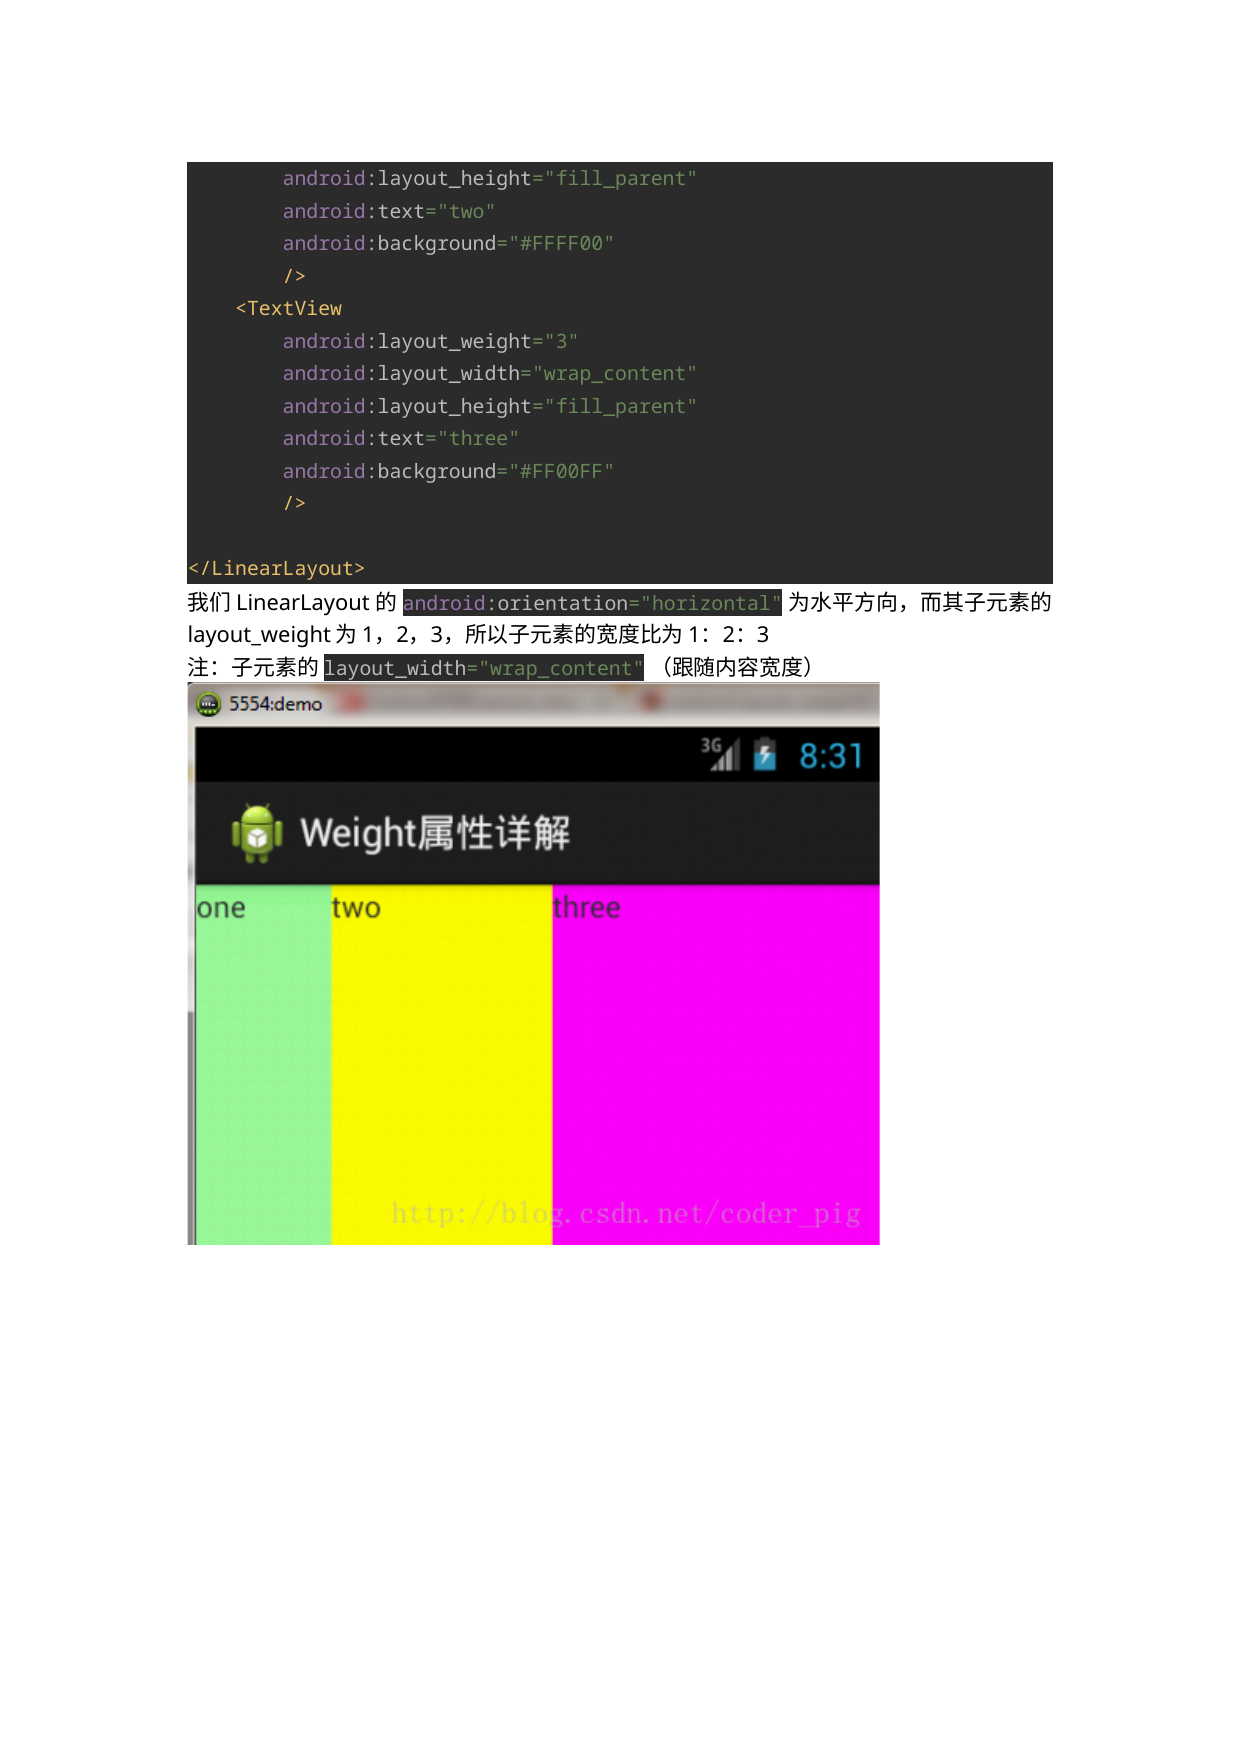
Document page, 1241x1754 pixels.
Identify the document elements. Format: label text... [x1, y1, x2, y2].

text 注：子元素的 layout_width="wrap_content" （跟随内容宽度） [187, 649, 1053, 682]
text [187, 162, 1053, 584]
picture [187, 682, 880, 1245]
text 我们LinearLayout 的 android:orientation="horizontal" 为水平方向，而其子元素的layout_weight为1，2，3，所以子元素的宽度比为1：2：3 [187, 584, 1053, 649]
